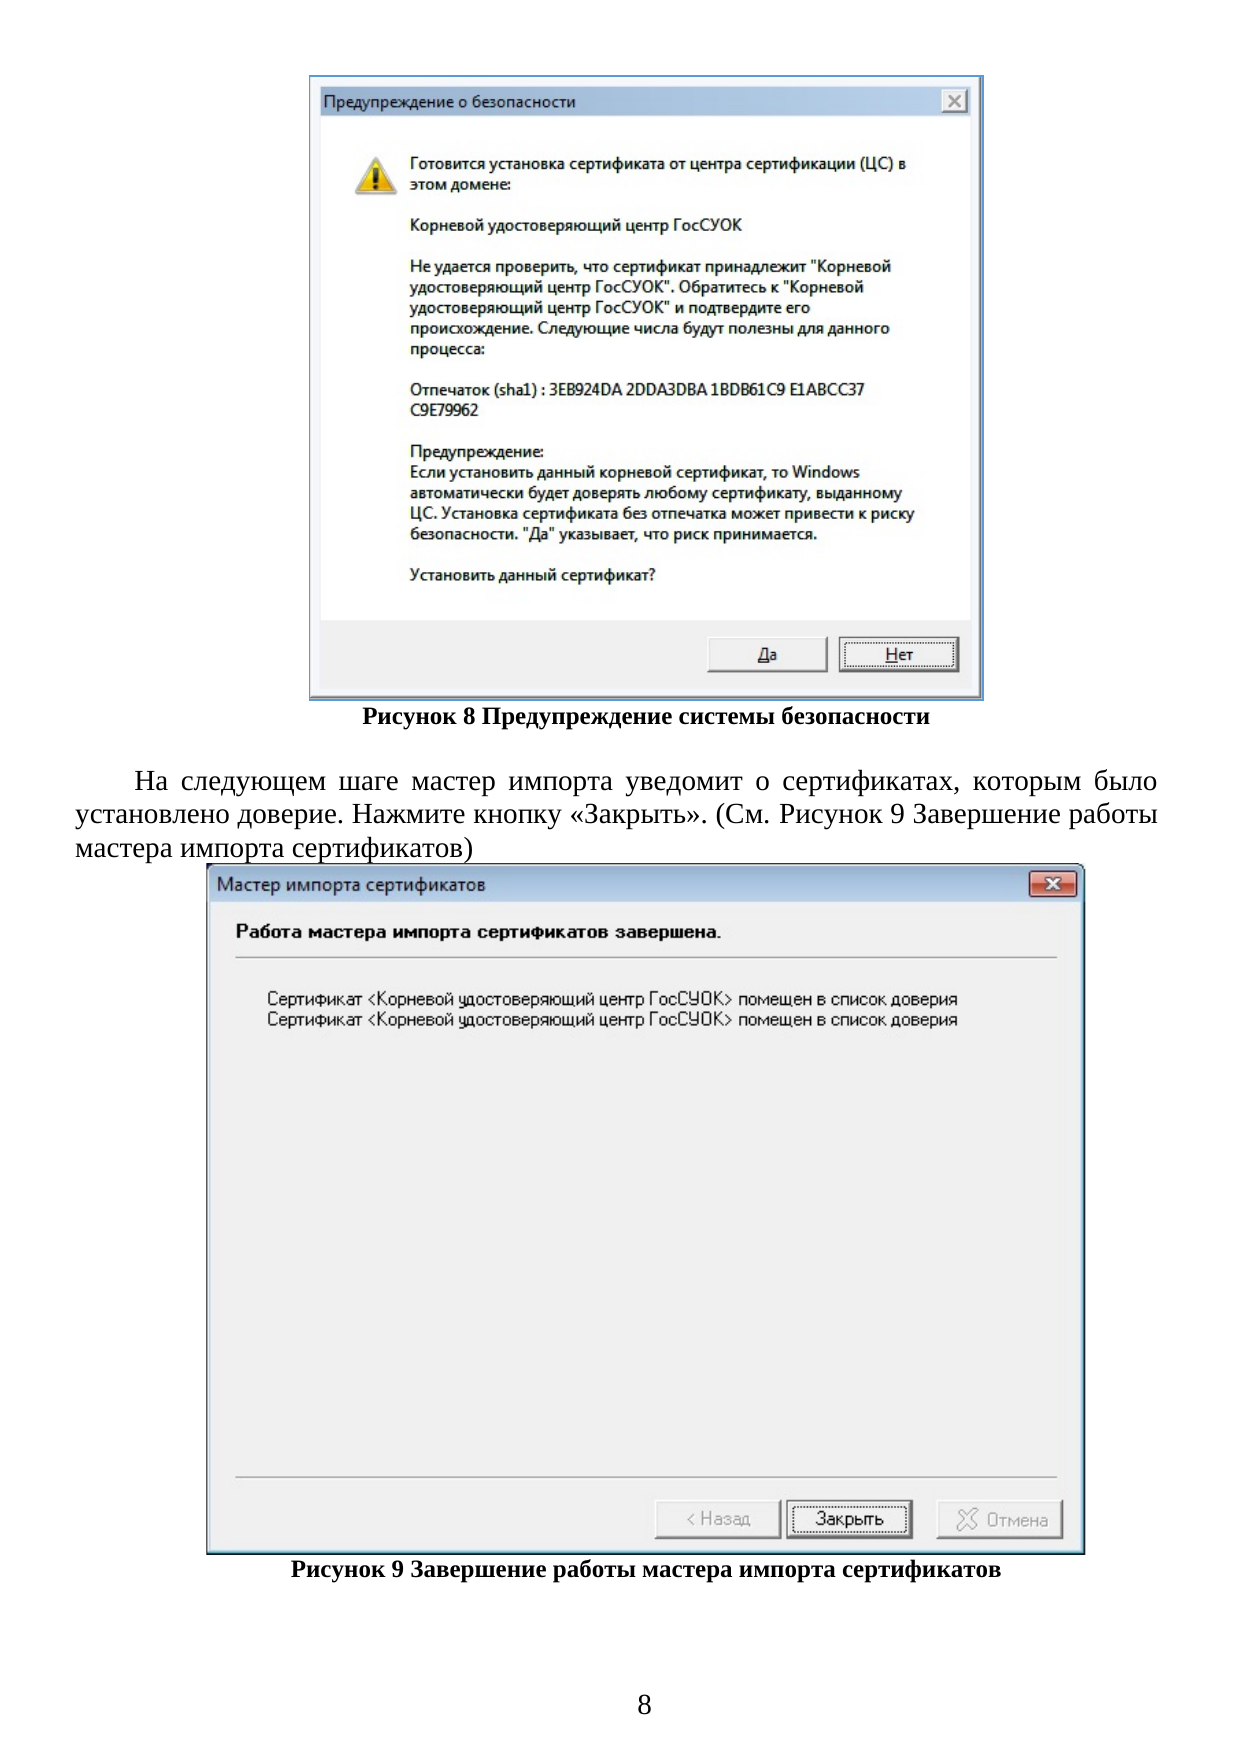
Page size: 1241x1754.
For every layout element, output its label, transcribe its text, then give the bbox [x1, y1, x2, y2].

text Рисунок 9 Завершение работы мастера импорта сертификатов [75, 1554, 1158, 1583]
picture [206, 863, 1087, 1555]
text На следующем шаге мастер импорта уведомит о сертификатах, которым было установлено доверие. Нажмите кнопку «Закрыть». (См. Рисунок 9 Завершение работы мастера импорта сертификатов) [75, 763, 1158, 864]
picture [310, 77, 982, 699]
text Рисунок 8 Предупреждение системы безопасности [75, 701, 1158, 729]
